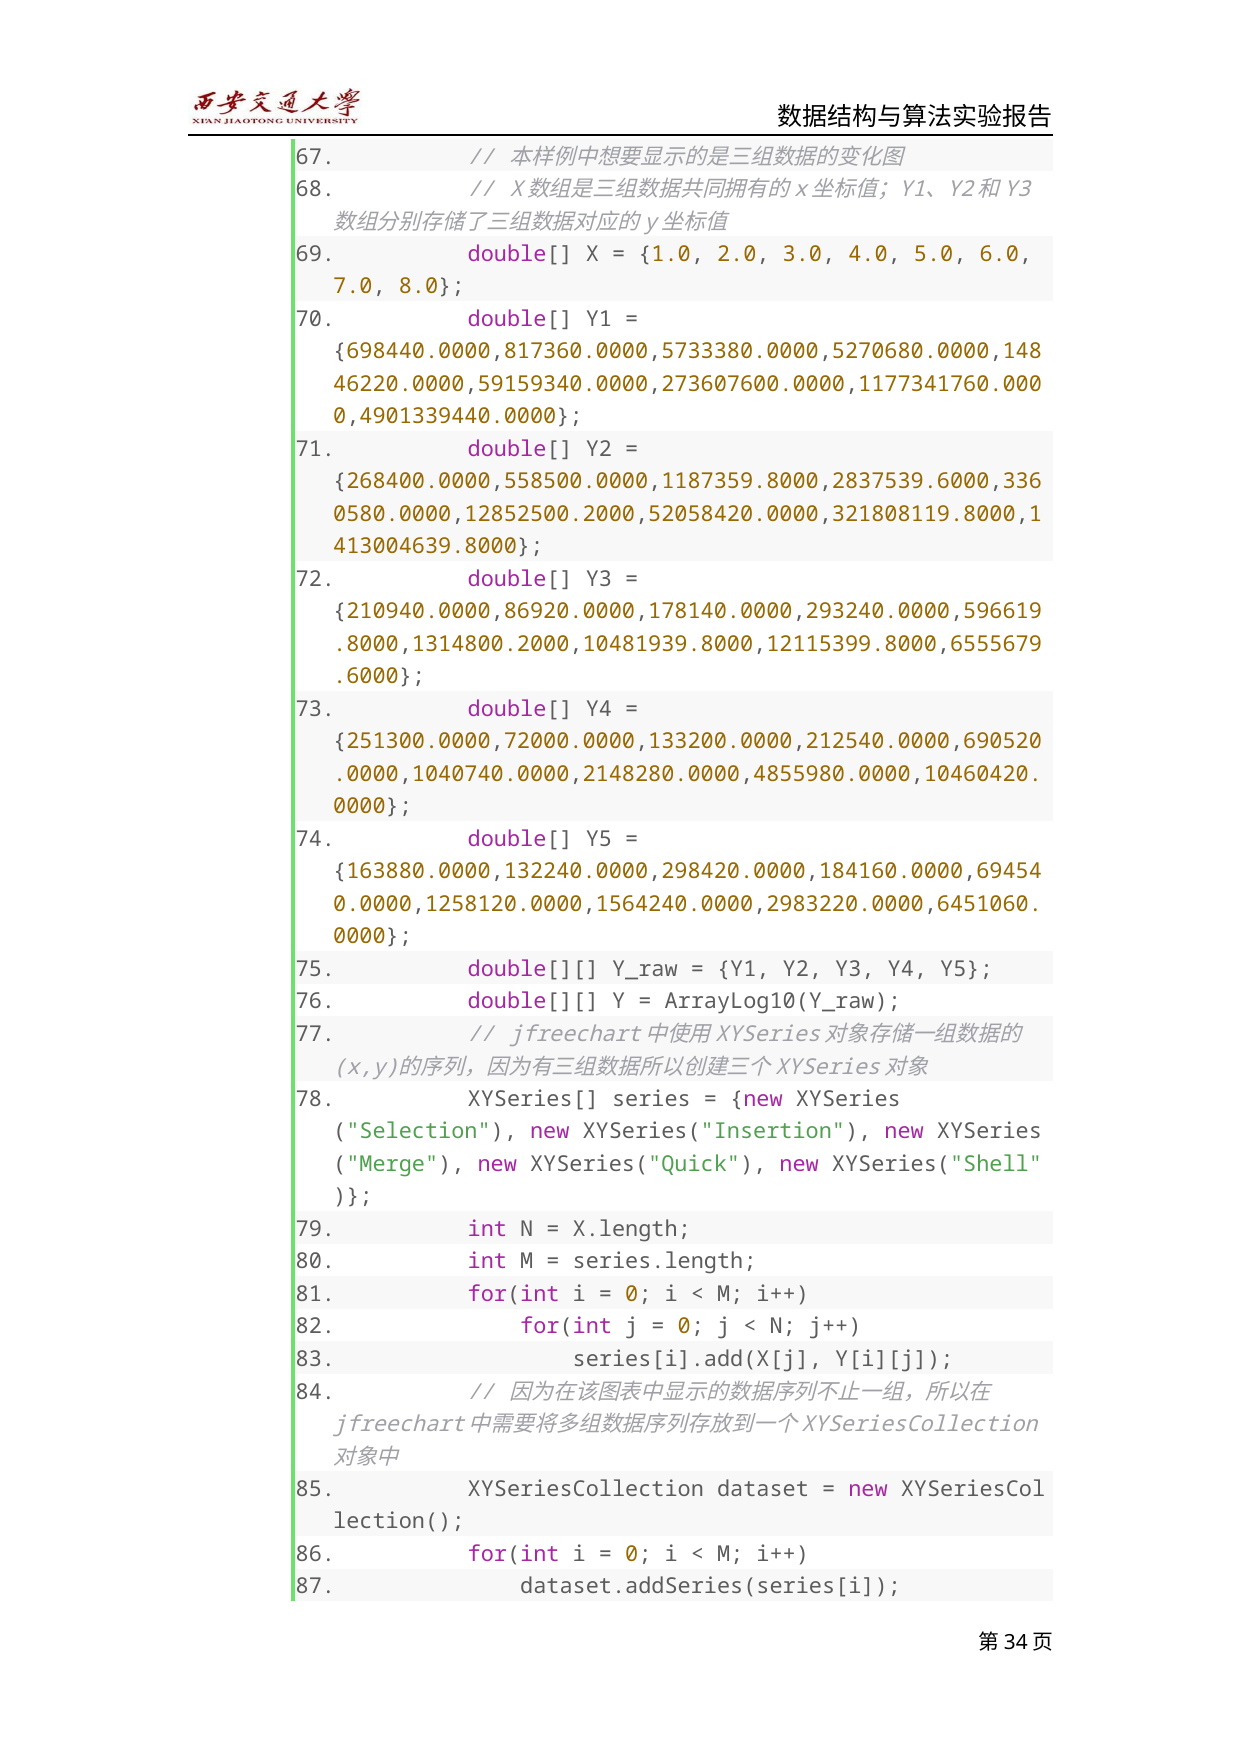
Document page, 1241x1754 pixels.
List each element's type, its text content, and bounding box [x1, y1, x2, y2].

list int N = X.length; [295, 1211, 1053, 1244]
list for(int i = 0; i < M; i++) [295, 1276, 1053, 1309]
list double[] Y4 = {251300.0000,72000.0000,133200.0000,212540.0000,690520.0000,1040740.0000,2148280.0000,4855980.0000,10460420.0000}; [295, 691, 1053, 821]
list // 因为在该图表中显示的数据序列不止一组，所以在jfreechart中需要将多组数据序列存放到一个XYSeriesCollection对象中 [295, 1374, 1053, 1471]
list dataset.addSeries(series[i]); [295, 1569, 1053, 1601]
list for(int j = 0; j < N; j++) [295, 1309, 1053, 1341]
list series[i].add(X[j], Y[i][j]); [295, 1341, 1053, 1374]
list for(int i = 0; i < M; i++) [295, 1536, 1053, 1569]
list // 本样例中想要显示的是三组数据的变化图 [295, 139, 1053, 171]
list // jfreechart中使用XYSeries对象存储一组数据的(x,y)的序列，因为有三组数据所以创建三个XYSeries对象 [295, 1016, 1053, 1081]
list double[][] Y_raw = {Y1, Y2, Y3, Y4, Y5}; [295, 951, 1053, 984]
picture [187, 88, 363, 125]
list double[] X = {1.0, 2.0, 3.0, 4.0, 5.0, 6.0, 7.0, 8.0}; [295, 236, 1053, 301]
list double[] Y3 = {210940.0000,86920.0000,178140.0000,293240.0000,596619.8000,1314800.2000,10481939.8000,12115399.8000,6555679.6000}; [295, 561, 1053, 691]
list XYSeries[] series = {new XYSeries("Selection"), new XYSeries("Insertion"), new XYSeries("Merge"), new XYSeries("Quick"), new XYSeries("Shell")}; [295, 1081, 1053, 1211]
list double[] Y5 = {163880.0000,132240.0000,298420.0000,184160.0000,694540.0000,1258120.0000,1564240.0000,2983220.0000,6451060.0000}; [295, 821, 1053, 951]
list double[] Y1 = {698440.0000,817360.0000,5733380.0000,5270680.0000,14846220.0000,59159340.0000,273607600.0000,1177341760.0000,4901339440.0000}; [295, 301, 1053, 431]
list double[][] Y = ArrayLog10(Y_raw); [295, 984, 1053, 1016]
list int M = series.length; [295, 1244, 1053, 1276]
list XYSeriesCollection dataset = new XYSeriesCollection(); [295, 1471, 1053, 1536]
list double[] Y2 = {268400.0000,558500.0000,1187359.8000,2837539.6000,3360580.0000,12852500.2000,52058420.0000,321808119.8000,1413004639.8000}; [295, 431, 1053, 561]
list // X数组是三组数据共同拥有的x坐标值；Y1、Y2和Y3数组分别存储了三组数据对应的y坐标值 [295, 171, 1053, 236]
